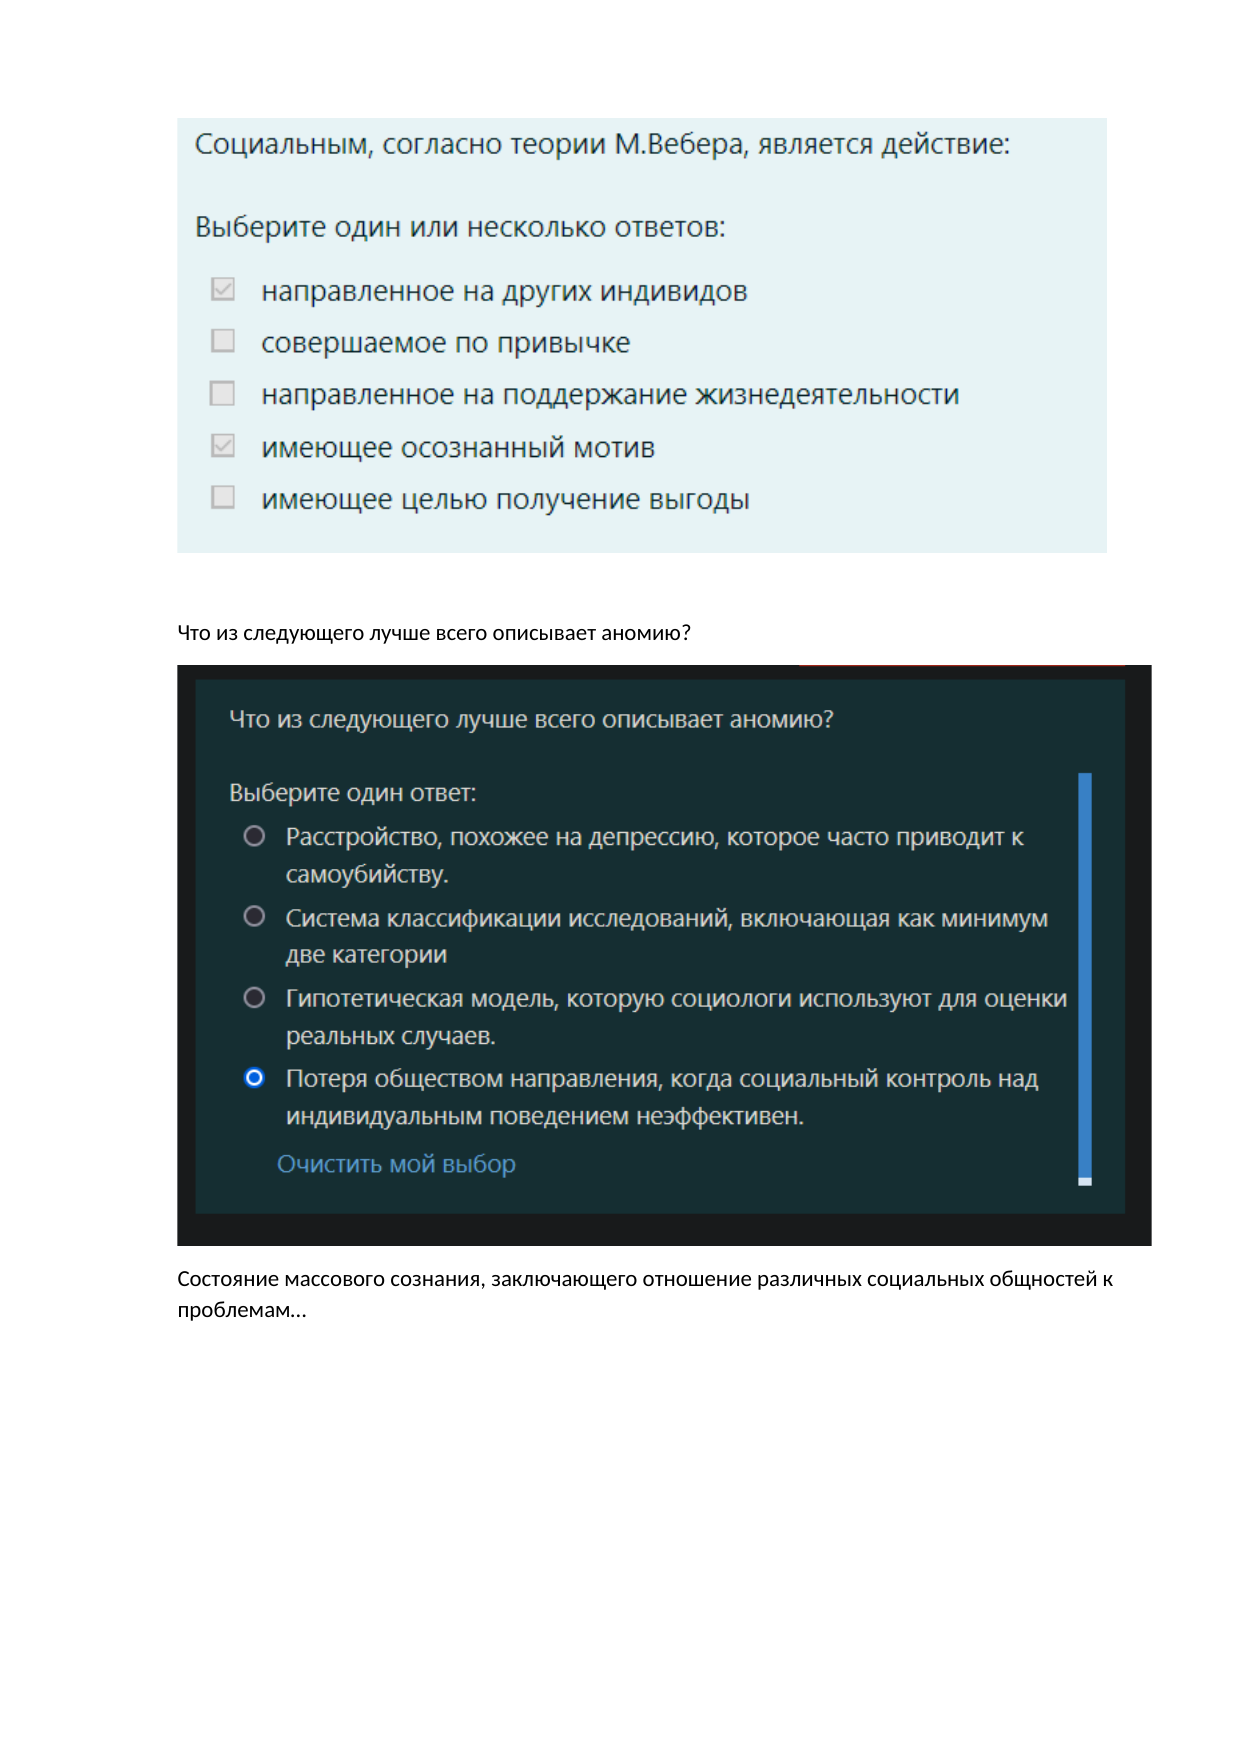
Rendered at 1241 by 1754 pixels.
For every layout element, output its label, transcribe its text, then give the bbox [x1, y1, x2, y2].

text Что из следующего лучше всего описывает аномию? [177, 618, 1152, 646]
text Состояние массового сознания, заключающего отношение различных социальных общностей к проблемам… [177, 1264, 1152, 1323]
picture [177, 118, 1107, 553]
picture [177, 665, 1152, 1246]
